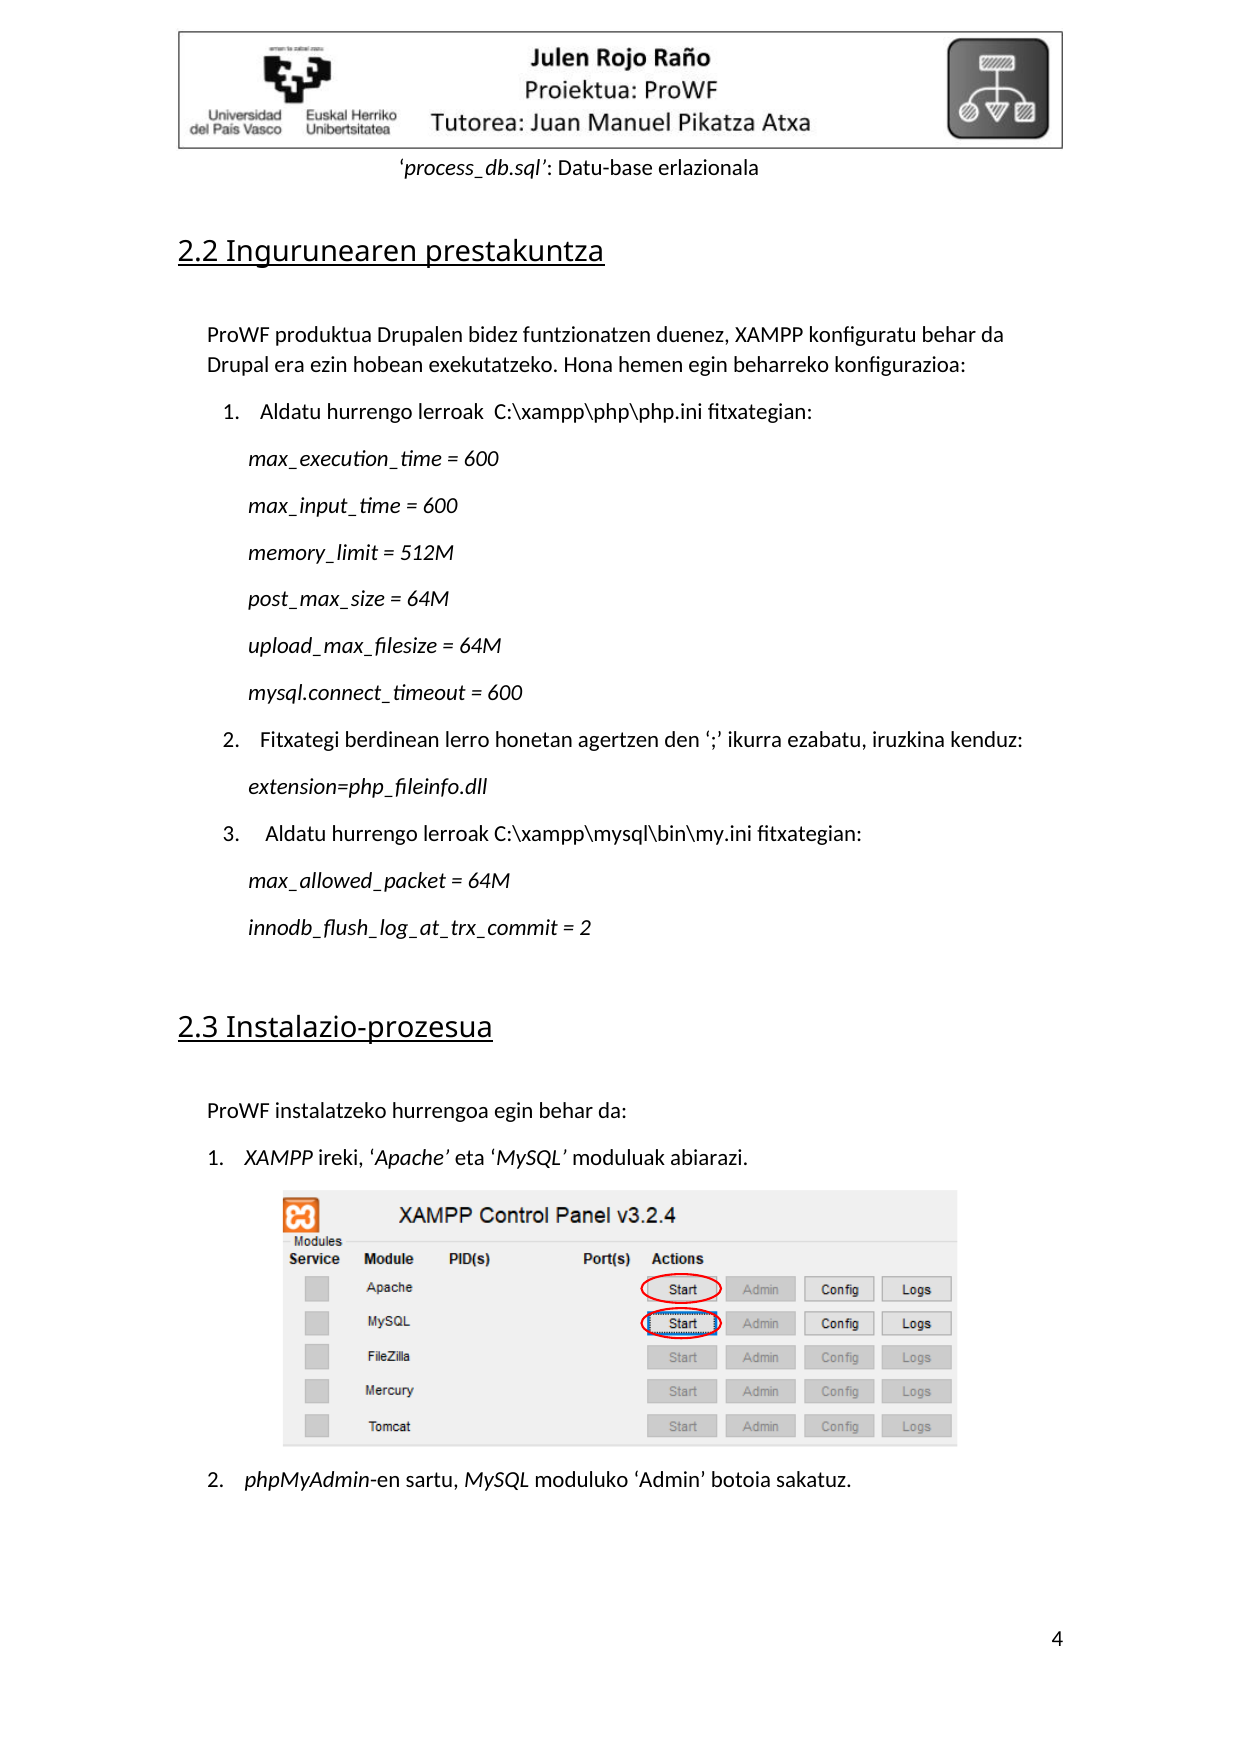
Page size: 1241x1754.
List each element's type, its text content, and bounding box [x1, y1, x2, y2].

subtitle 2.3 Instalazio-prozesua [177, 1006, 1063, 1046]
text ProWF instalatzeko hurrengoa egin behar da: [207, 1096, 1063, 1124]
text innodb_flush_log_at_trx_commit = 2 [207, 913, 1063, 941]
text post_max_size = 64M [207, 584, 1063, 612]
list Aldatu hurrengo lerroak C:\xampp\mysql\bin\my.ini fitxategian: [222, 819, 1063, 847]
picture [175, 28, 1063, 151]
text mysql.connect_timeout = 600 [207, 678, 1063, 706]
subtitle 2.2 Ingurunearen prestakuntza [177, 230, 1063, 270]
list phpMyAdmin-en sartu, MySQL moduluko ‘Admin’ botoia sakatuz. [207, 1466, 1063, 1494]
list Aldatu hurrengo lerroak C:\xampp\php\php.ini fitxategian: [222, 397, 1063, 425]
text memory_limit = 512M [207, 538, 1063, 566]
text upload_max_filesize = 64M [207, 631, 1063, 659]
text max_input_time = 600 [207, 491, 1063, 519]
list XAMPP ireki, ‘Apache’ eta ‘MySQL’ moduluak abiarazi. [207, 1143, 1063, 1171]
list Fitxategi berdinean lerro honetan agertzen den ‘;’ ikurra ezabatu, iruzkina kenduz: [222, 725, 1063, 753]
text extension=php_fileinfo.dll [207, 772, 1063, 800]
text max_allowed_packet = 64M [207, 866, 1063, 894]
text max_execution_time = 600 [207, 444, 1063, 472]
text ProWF produktua Drupalen bidez funtzionatzen duenez, XAMPP konfiguratu behar da Drupal era ezin hobean exekutatzeko. Hona hemen egin beharreko konfigurazioa: [207, 320, 1063, 378]
picture [282, 1189, 958, 1447]
list ‘process_db.sql’: Datu-base erlazionala [282, 148, 1063, 181]
